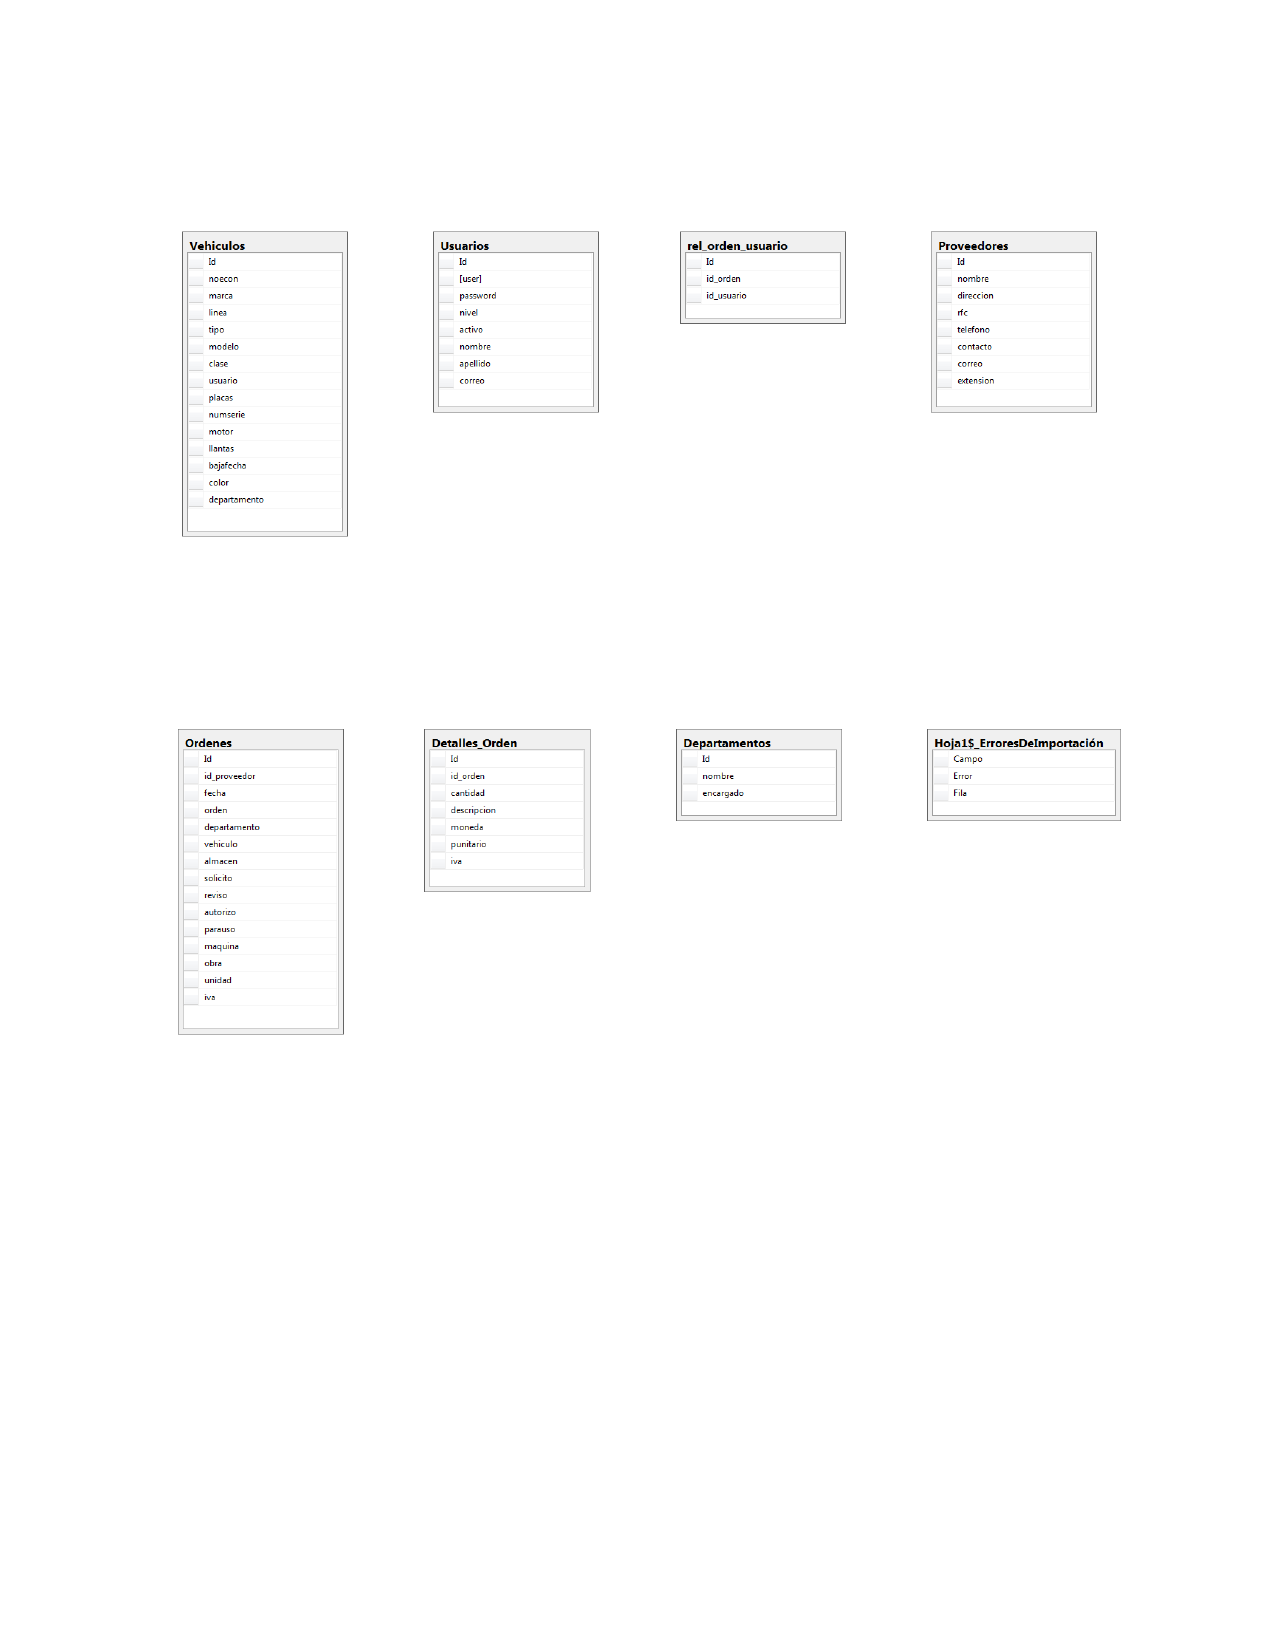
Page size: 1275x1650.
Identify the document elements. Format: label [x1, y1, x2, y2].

picture [150, 150, 1125, 582]
picture [150, 647, 1125, 1054]
